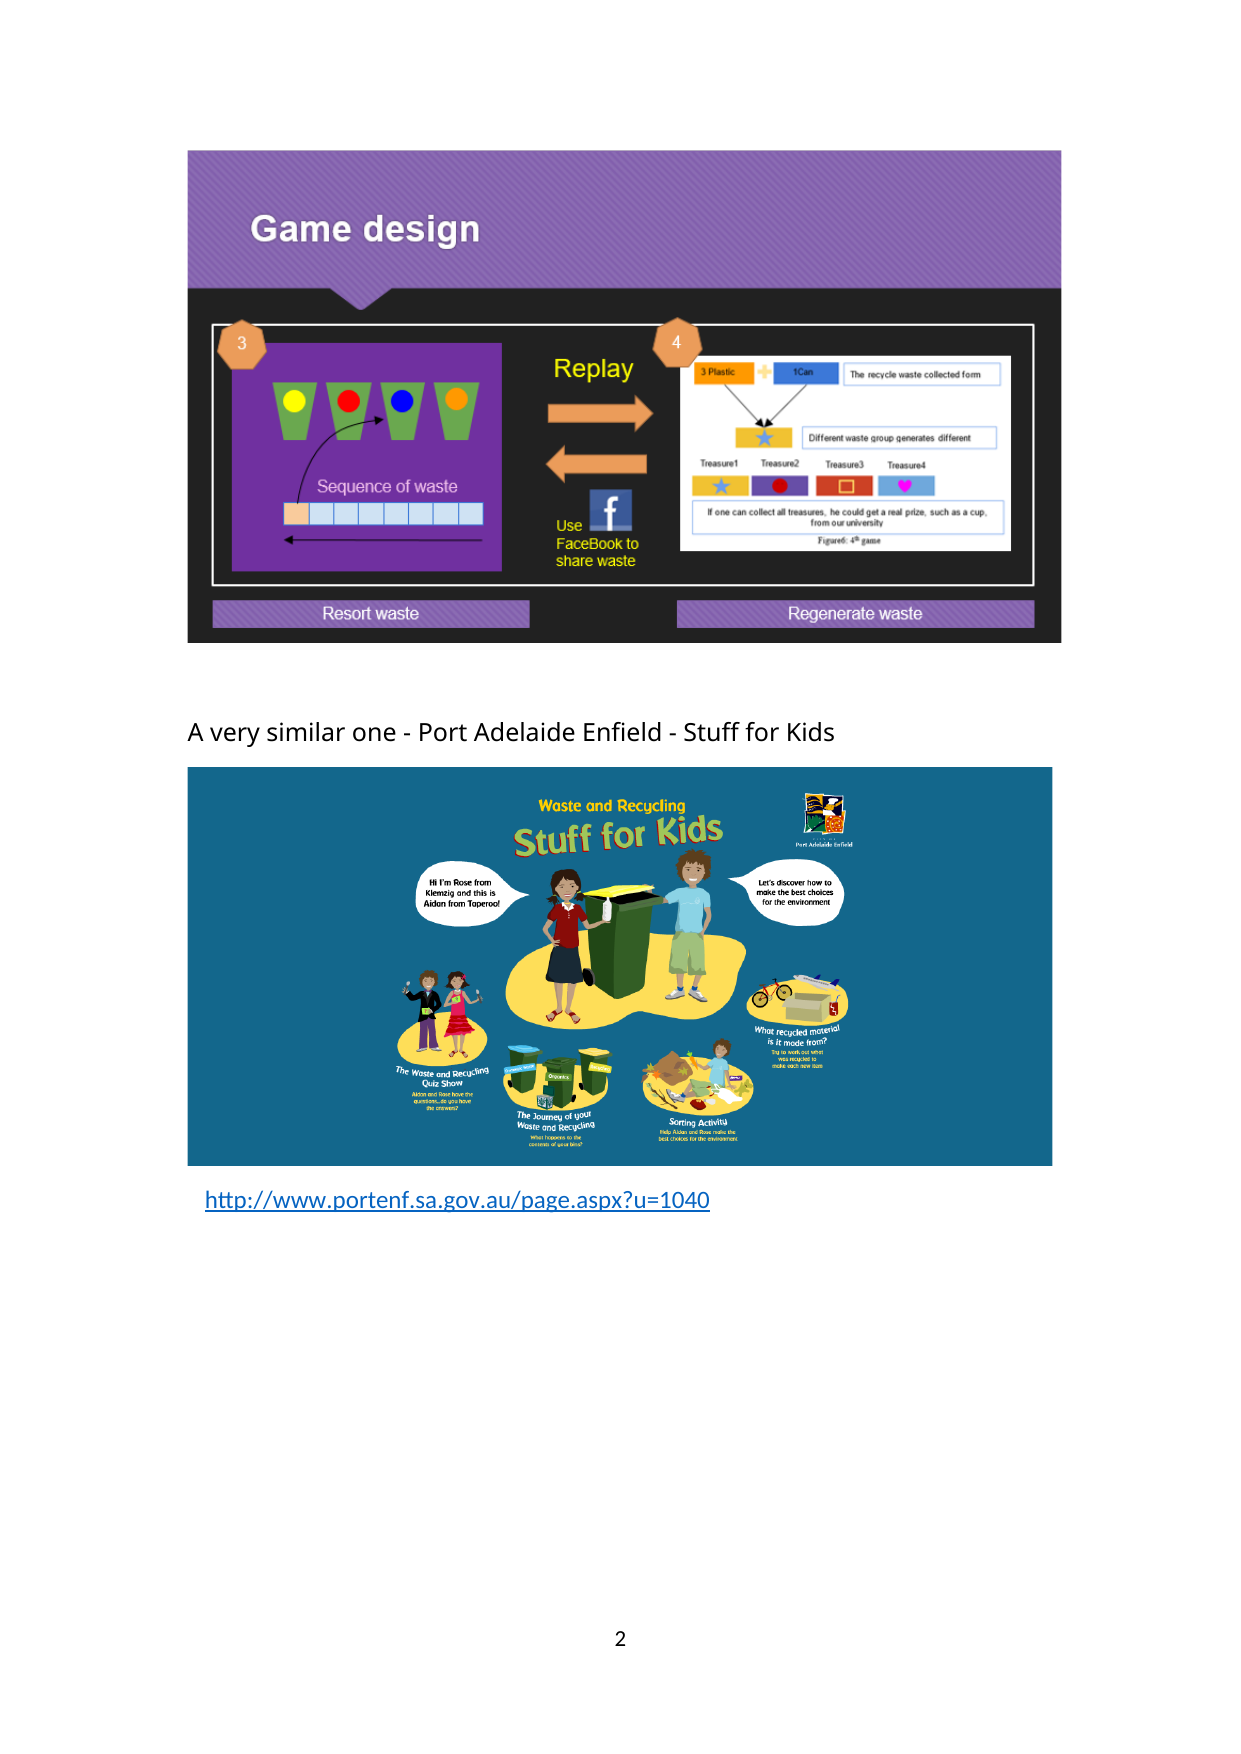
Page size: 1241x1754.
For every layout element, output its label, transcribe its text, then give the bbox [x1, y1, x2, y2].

text A very similar one - Port Adelaide Enfield - Stuff for Kids [187, 714, 1053, 748]
picture [187, 150, 1062, 643]
picture [187, 767, 1053, 1166]
text http://www.portenf.sa.gov.au/page.aspx?u=1040 [187, 1184, 1053, 1215]
